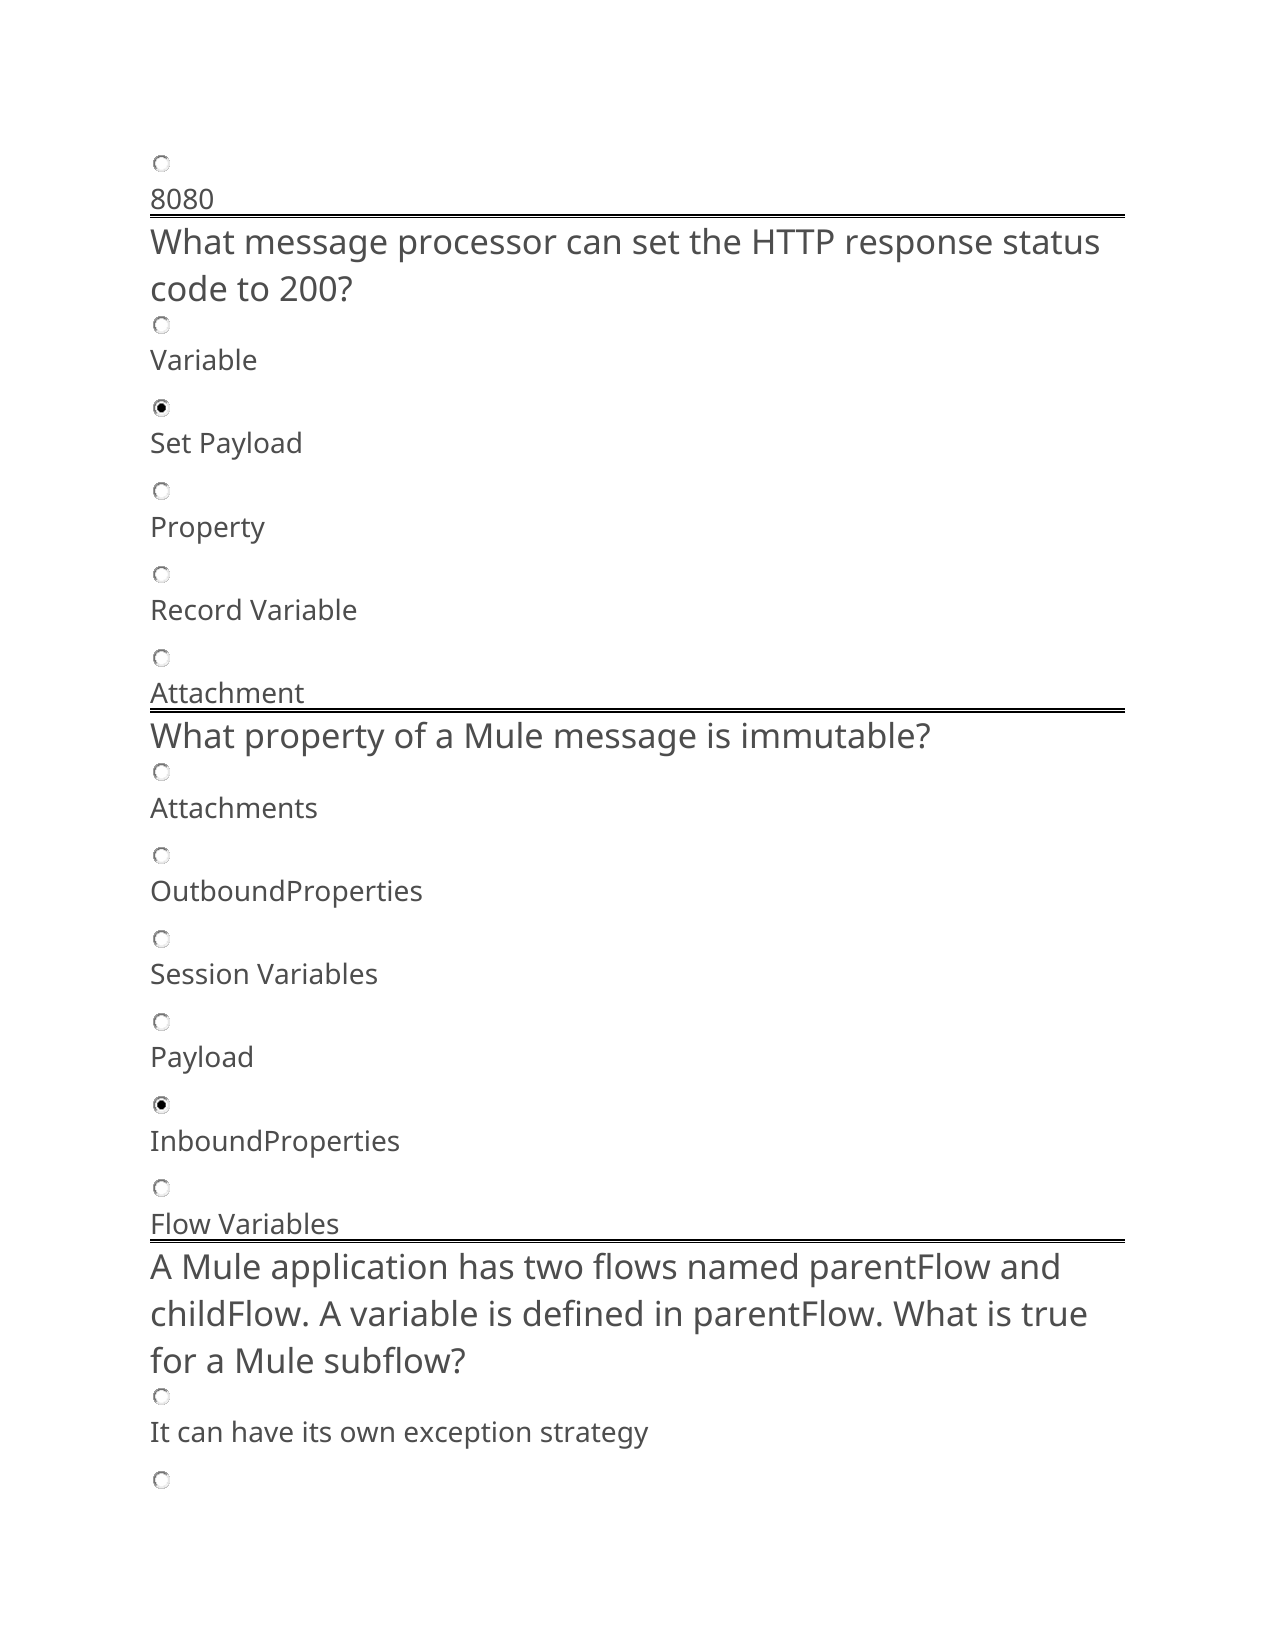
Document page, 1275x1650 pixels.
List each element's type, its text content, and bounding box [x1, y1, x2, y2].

text Property [150, 507, 1125, 545]
text 8080 [150, 179, 1125, 214]
text Session Variables [150, 954, 1125, 993]
text Variable [150, 341, 1125, 379]
text Flow Variables [150, 1204, 1125, 1239]
text Payload [150, 1038, 1125, 1076]
text It can have its own exception strategy [150, 1412, 1125, 1451]
text InboundProperties [150, 1121, 1125, 1159]
text Set Payload [150, 424, 1125, 462]
text OutboundProperties [150, 871, 1125, 909]
text What message processor can set the HTTP response status code to 200? [150, 218, 1125, 311]
text Record Variable [150, 590, 1125, 629]
text What property of a Mule message is immutable? [150, 713, 1125, 759]
text A Mule application has two flows named parentFlow and childFlow. A variable is defined in parentFlow. What is true for a Mule subflow? [150, 1243, 1125, 1383]
text Attachments [150, 788, 1125, 826]
text Attachment [150, 673, 1125, 708]
